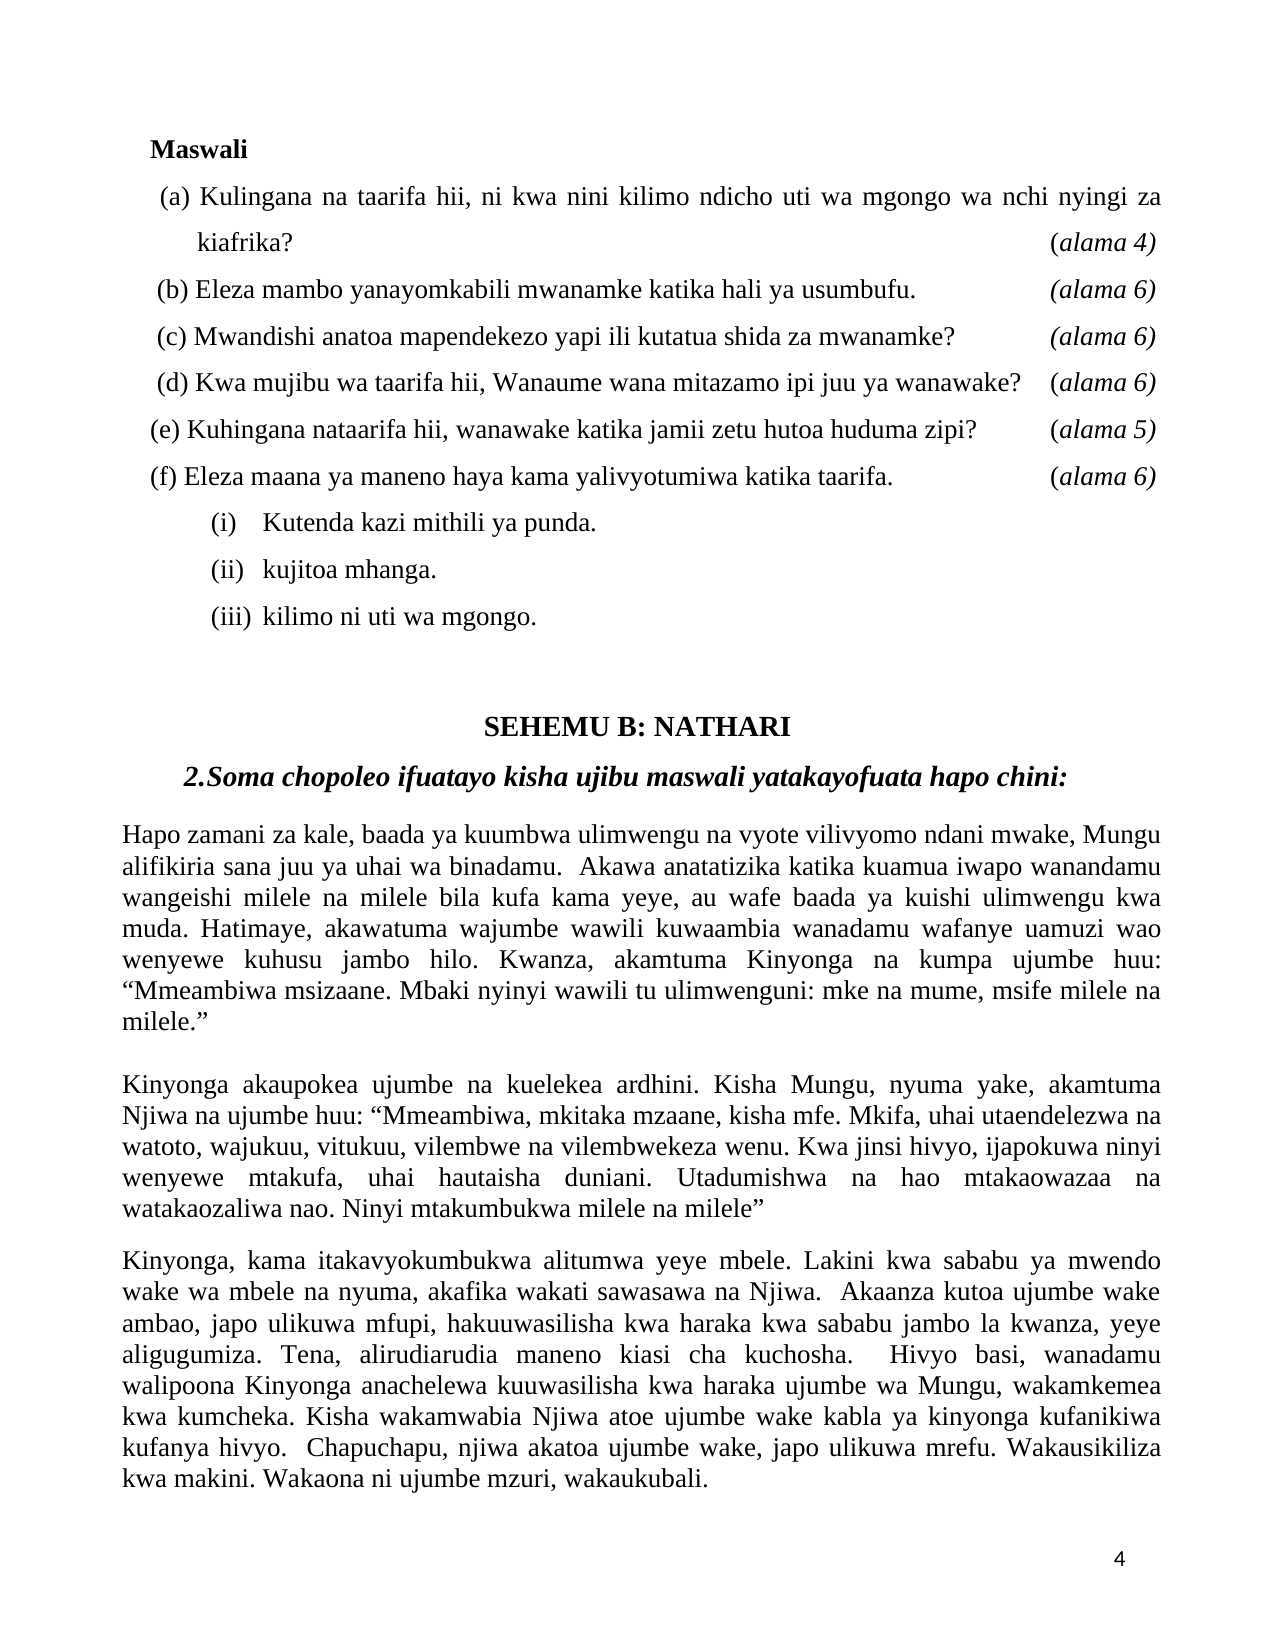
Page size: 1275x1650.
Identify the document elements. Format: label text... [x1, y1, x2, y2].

text (b) Eleza mambo yanayomkabili mwanamke katika hali ya usumbufu. (alama 6) [150, 273, 1162, 304]
text (e) Kuhingana nataarifa hii, wanawake katika jamii zetu hutoa huduma zipi? (alama 5) [150, 413, 1162, 444]
text (f) Eleza maana ya maneno haya kama yalivyotumiwa katika taarifa. (alama 6) [150, 459, 1162, 491]
text (a) Kulingana na taarifa hii, ni kwa nini kilimo ndicho uti wa mgongo wa nchi nyingi za kiafrika? (alama 4) [150, 179, 1162, 257]
text (d) Kwa mujibu wa taarifa hii, Wanaume wana mitazamo ipi juu ya wanawake? (alama 6) [150, 366, 1162, 397]
text Kinyonga, kama itakavyokumbukwa alitumwa yeye mbele. Lakini kwa sababu ya mwendo wake wa mbele na nyuma, akafika wakati sawasawa na Njiwa. Akaanza kutoa ujumbe wake ambao, japo ulikuwa mfupi, hakuuwasilisha kwa haraka kwa sababu jambo la kwanza, yeye aligugumiza. Tena, alirudiarudia maneno kiasi cha kuchosha. Hivyo basi, wanadamu walipoona Kinyonga anachelewa kuuwasilisha kwa haraka ujumbe wa Mungu, wakamkemea kwa kumcheka. Kisha wakamwabia Njiwa atoe ujumbe wake kabla ya kinyonga kufanikiwa kufanya hivyo. Chapuchapu, njiwa akatoa ujumbe wake, japo ulikuwa mrefu. Wakausikiliza kwa makini. Wakaona ni ujumbe mzuri, wakaukubali. [122, 1244, 1162, 1493]
text (i) Kutenda kazi mithili ya punda. [150, 506, 1125, 537]
text Hapo zamani za kale, baada ya kuumbwa ulimwengu na vyote vilivyomo ndani mwake, Mungu alifikiria sana juu ya uhai wa binadamu. Akawa anatatizika katika kuamua iwapo wanandamu wangeishi milele na milele bila kufa kama yeye, au wafe baada ya kuishi ulimwengu kwa muda. Hatimaye, akawatuma wajumbe wawili kuwaambia wanadamu wafanye uamuzi wao wenyewe kuhusu jambo hilo. Kwanza, akamtuma Kinyonga na kumpa ujumbe huu: “Mmeambiwa msizaane. Mbaki nyinyi wawili tu ulimwenguni: mke na mume, msife milele na milele.” [122, 819, 1162, 1037]
text SEHEMU B: NATHARI [150, 709, 1125, 742]
list Soma chopoleo ifuatayo kisha ujibu maswali yatakayofuata hapo chini: [127, 759, 1125, 793]
text (iii) kilimo ni uti wa mgongo. [150, 599, 1125, 631]
text Kinyonga akaupokea ujumbe na kuelekea ardhini. Kisha Mungu, nyuma yake, akamtuma Njiwa na ujumbe huu: “Mmeambiwa, mkitaka mzaane, kisha mfe. Mkifa, uhai utaendelezwa na watoto, wajukuu, vitukuu, vilembwe na vilembwekeza wenu. Kwa jinsi hivyo, ijapokuwa ninyi wenyewe mtakufa, uhai hautaisha duniani. Utadumishwa na hao mtakaowazaa na watakaozaliwa nao. Ninyi mtakumbukwa milele na milele” [122, 1068, 1162, 1223]
text (c) Mwandishi anatoa mapendekezo yapi ili kutatua shida za mwanamke? (alama 6) [150, 319, 1162, 351]
text Maswali [150, 133, 1125, 164]
text (ii) kujitoa mhanga. [150, 553, 1125, 584]
